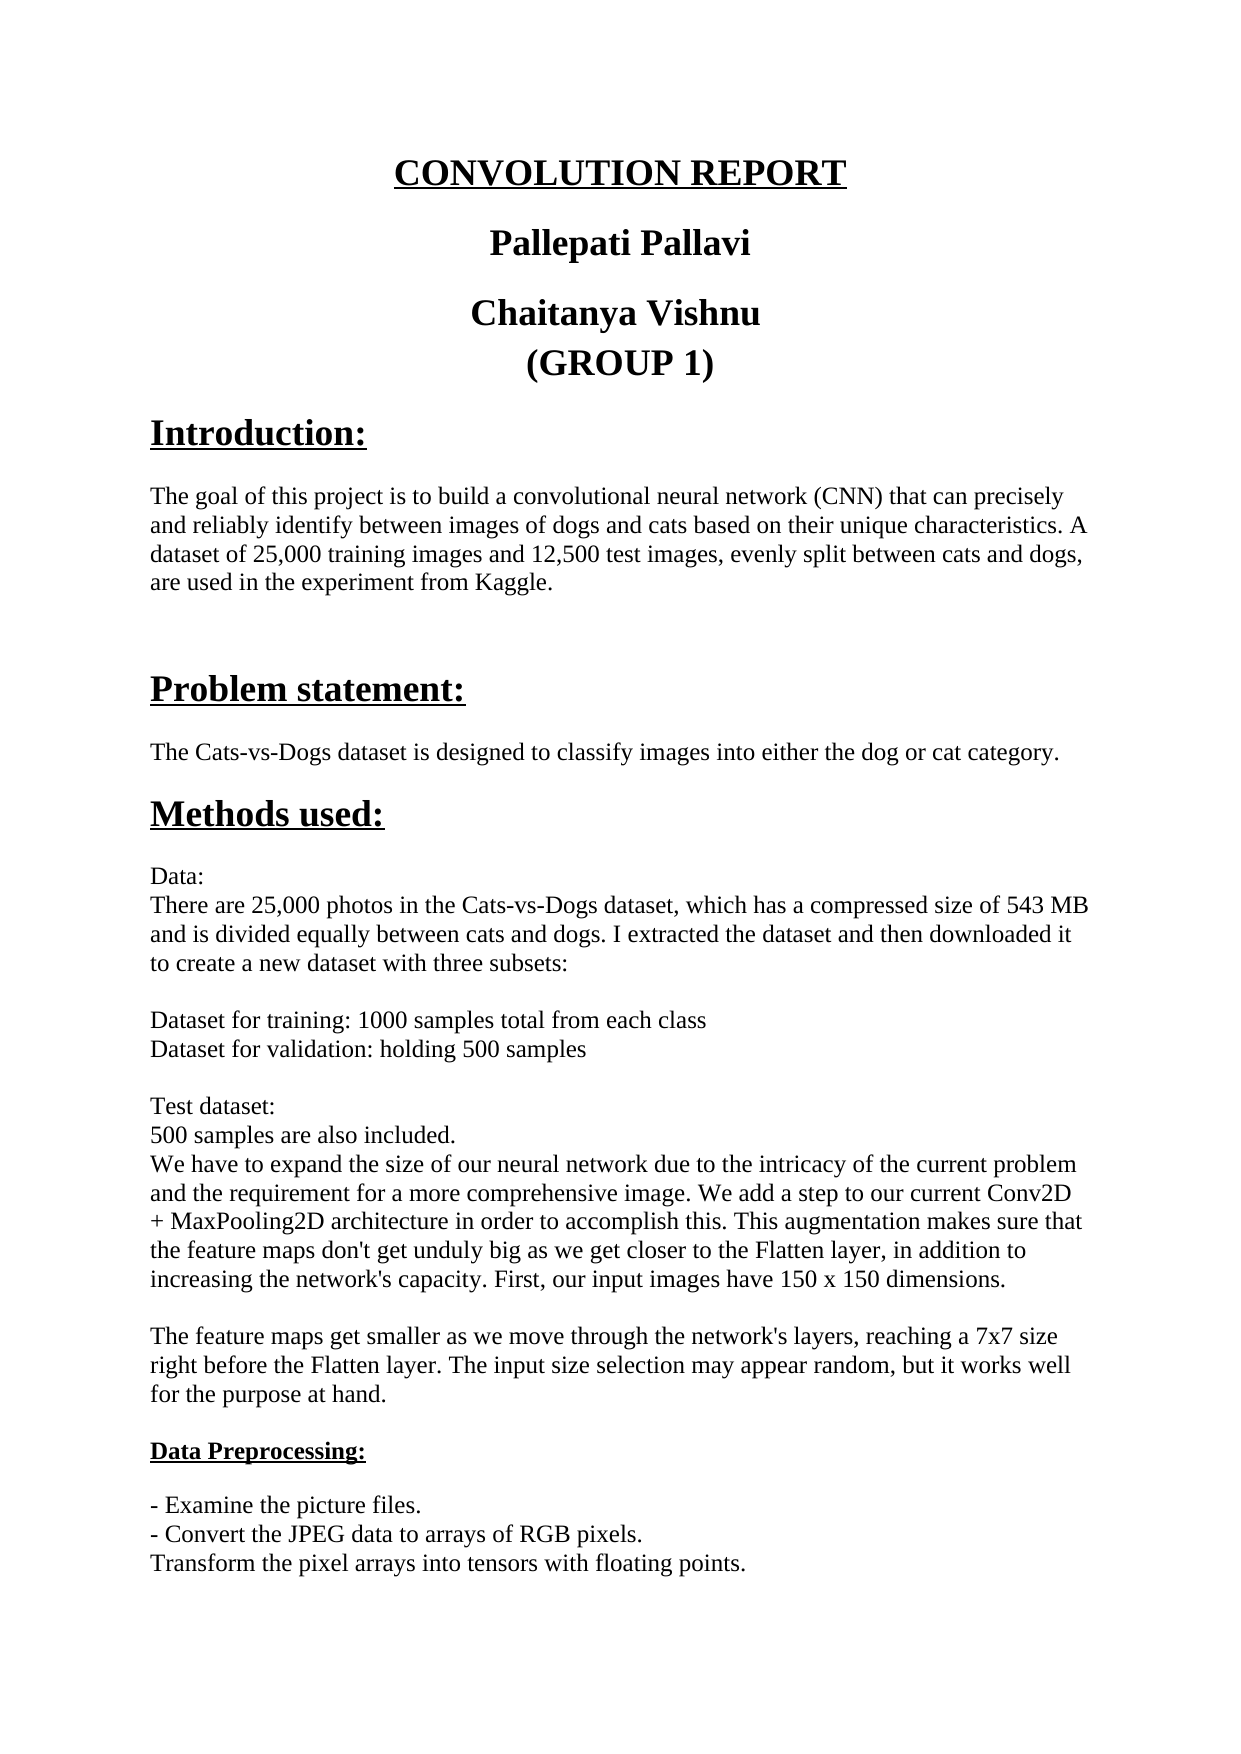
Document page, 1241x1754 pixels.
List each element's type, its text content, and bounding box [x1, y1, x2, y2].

text The goal of this project is to build a convolutional neural network (CNN) that can precisely and reliably identify between images of dogs and cats based on their unique characteristics. A dataset of 25,000 training images and 12,500 test images, evenly split between cats and dogs, are used in the experiment from Kaggle. [150, 481, 1090, 596]
text Data: [150, 861, 1090, 890]
text Pallepati Pallavi [150, 220, 1090, 263]
text Methods used: [150, 791, 1090, 834]
text Test dataset: [150, 1063, 1090, 1120]
text Introduction: [150, 411, 1090, 454]
text Problem statement: [150, 667, 1090, 710]
text CONVOLUTION REPORT [150, 150, 1090, 193]
text 500 samples are also included. We have to expand the size of our neural network due to the intricacy of the current problem and the requirement for a more comprehensive image. We add a step to our current Conv2D + MaxPooling2D architecture in order to accomplish this. This augmentation makes sure that the feature maps don't get unduly big as we get closer to the Flatten layer, in addition to increasing the network's capacity. First, our input images have 150 x 150 dimensions. [150, 1120, 1090, 1293]
text Data Preprocessing: [150, 1436, 1090, 1465]
text The feature maps get smaller as we move through the network's layers, reaching a 7x7 size right before the Flatten layer. The input size selection may appear random, but it works well for the purpose at hand. [150, 1321, 1090, 1408]
text The Cats-vs-Dogs dataset is designed to classify images into either the dog or cat category. [150, 737, 1090, 766]
text Chaitanya Vishnu (GROUP 1) [150, 291, 1090, 383]
text Dataset for training: 1000 samples total from each class Dataset for validation: holding 500 samples [150, 976, 1090, 1063]
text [150, 1490, 1090, 1576]
text There are 25,000 photos in the Cats-vs-Dogs dataset, which has a compressed size of 543 MB and is divided equally between cats and dogs. I extracted the dataset and then downloaded it to create a new dataset with three subsets: [150, 890, 1090, 976]
